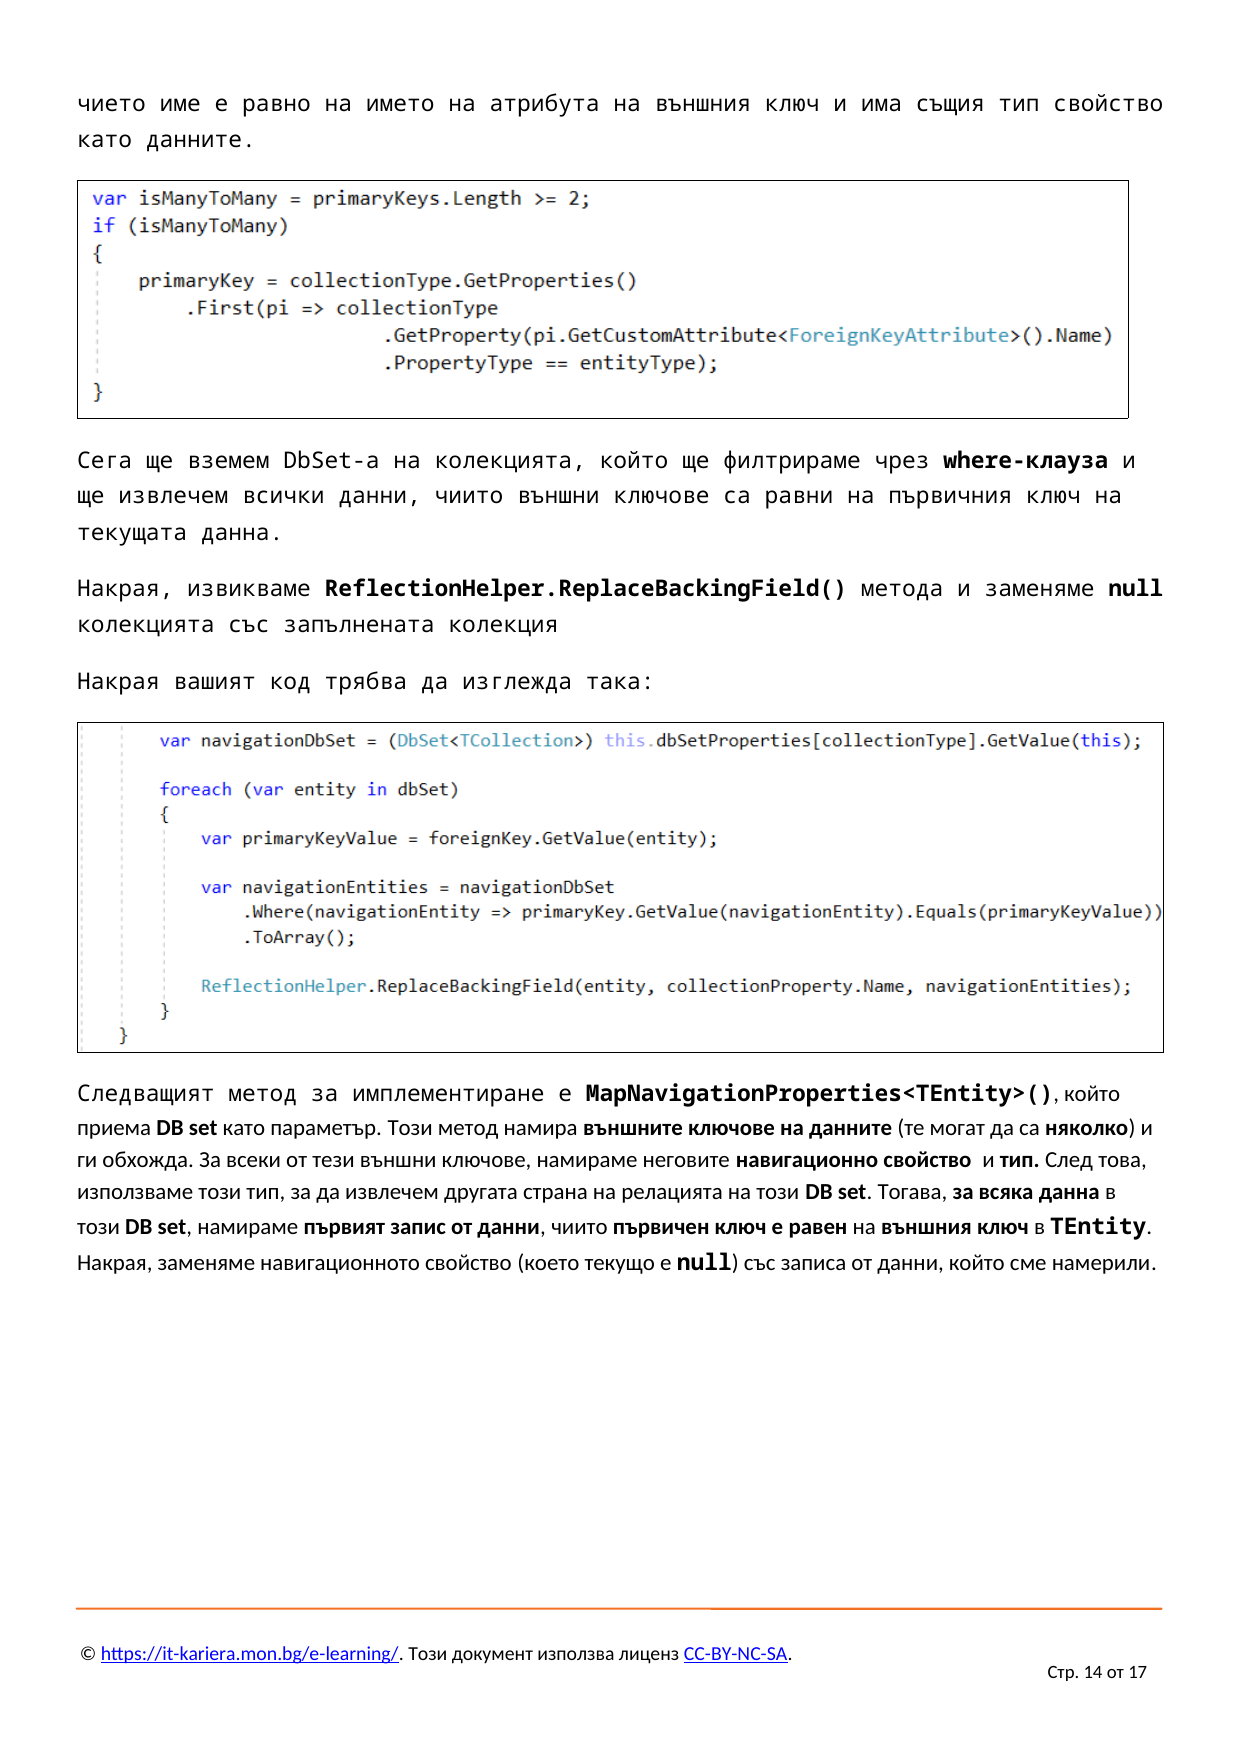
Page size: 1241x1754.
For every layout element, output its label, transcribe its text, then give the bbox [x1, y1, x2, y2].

text Накрая вашият код трябва да изглежда така: [77, 665, 1163, 696]
text Сега ще вземем DbSet-а на колекцията, който ще филтрираме чрез where-клауза и ще извлечем всички данни, чиито външни ключове са равни на първичния ключ на текущата данна. [77, 443, 1163, 547]
text Накрая, извикваме ReflectionHelper.ReplaceBackingField() метода и заменяме null колекцията със запълнената колекция [77, 572, 1163, 639]
picture [78, 181, 1128, 418]
text Следващият метод за имплементиране е MapNavigationProperties<TEntity>(), който приема DB set като параметър. Този метод намира външните ключове на данните (те могат да са няколко) и ги обхожда. За всеки от тези външни ключове, намираме неговите навигационно свойство и тип. След това, използваме този тип, за да извлечем другата страна на релацията на този DB set. Тогава, за всяка данна в този DB set, намираме първият запис от данни, чиито първичен ключ е равен на външния ключ в TEntity. Накрая, заменяме навигационното свойство (което текущо е null) със записа от данни, който сме намерили. [77, 1077, 1163, 1277]
picture [78, 723, 1163, 1052]
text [77, 87, 1163, 154]
